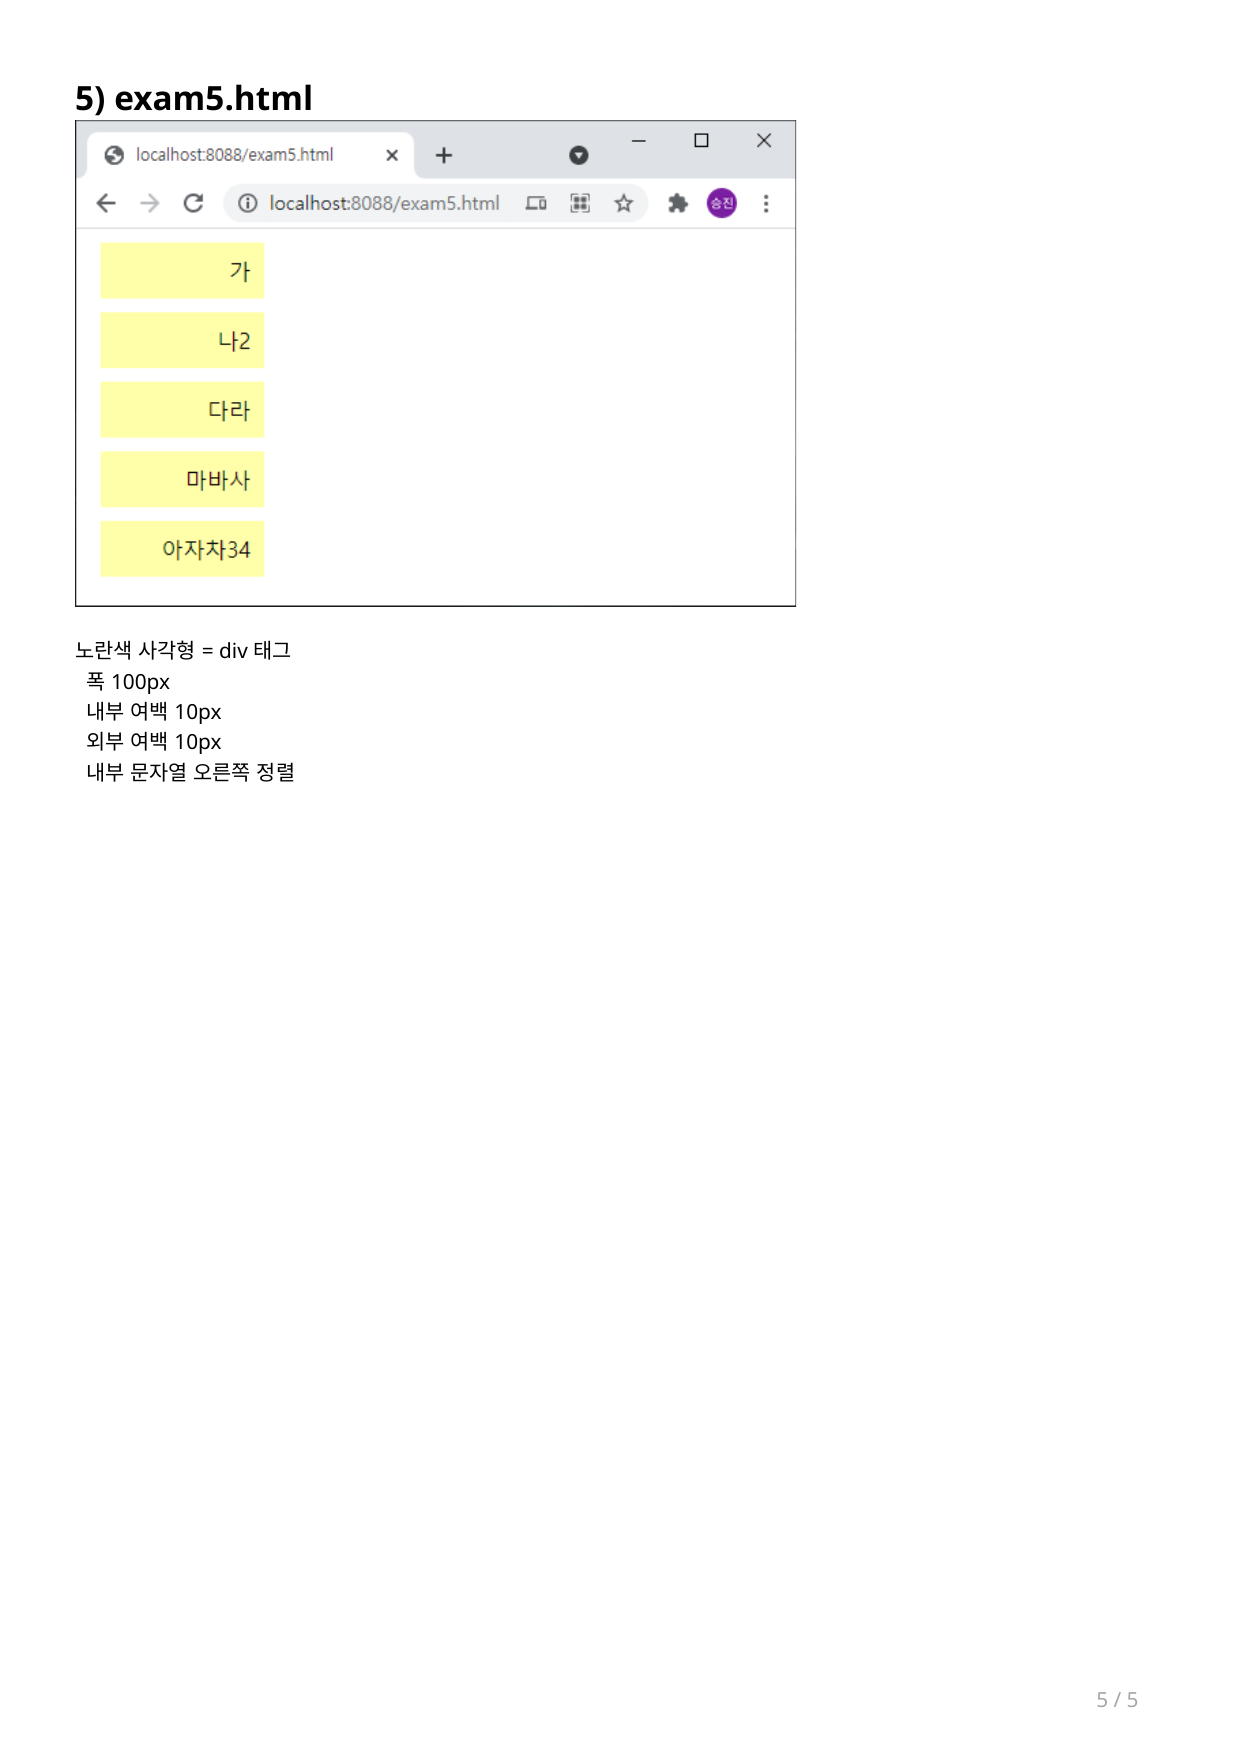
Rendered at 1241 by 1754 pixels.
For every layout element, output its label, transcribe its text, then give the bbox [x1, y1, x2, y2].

text 외부 여백 10px [75, 726, 1165, 756]
text 노란색 사각형 = div 태그 [75, 635, 1165, 665]
subtitle exam5.html [75, 75, 1165, 120]
text 내부 여백 10px [75, 695, 1165, 726]
picture [75, 120, 797, 607]
text 폭 100px [75, 665, 1165, 695]
text 내부 문자열 오른쪽 정렬 [75, 756, 1165, 786]
